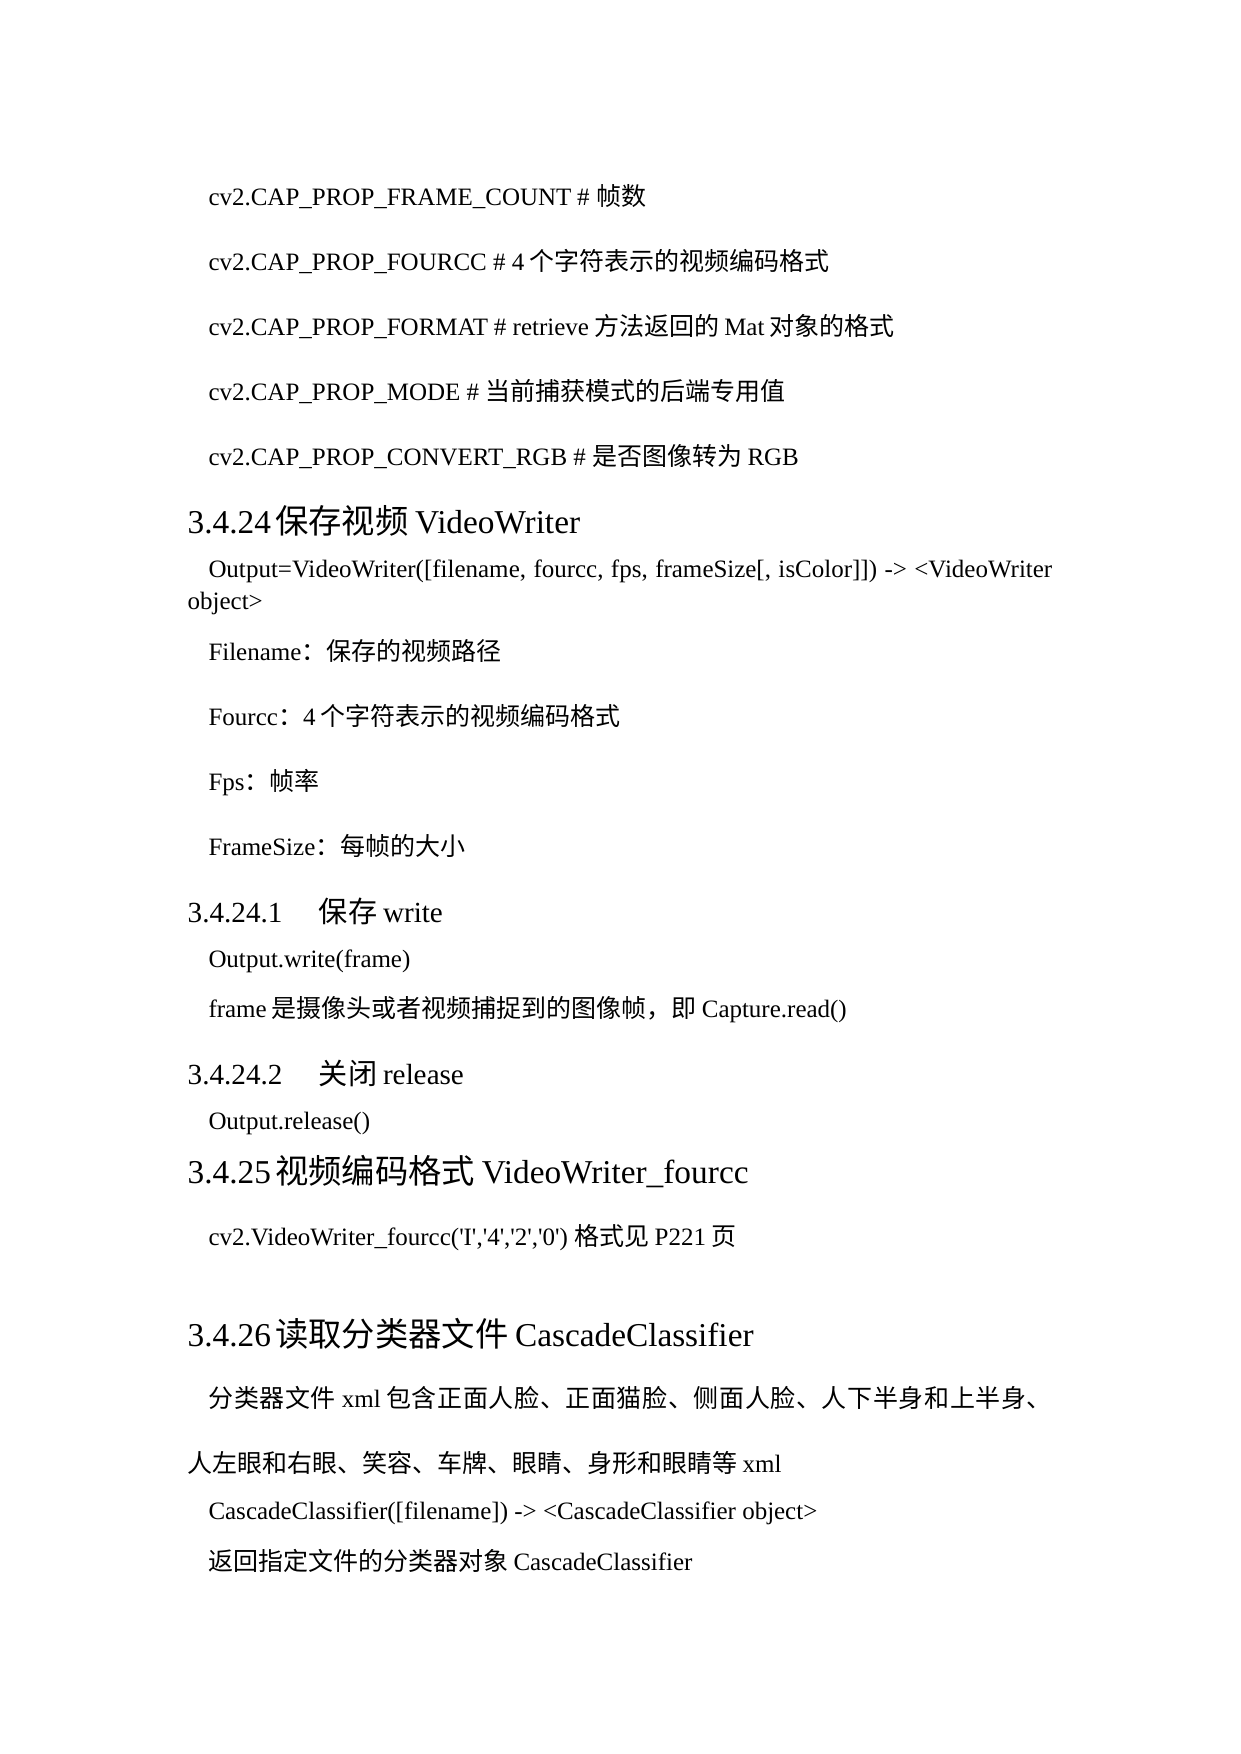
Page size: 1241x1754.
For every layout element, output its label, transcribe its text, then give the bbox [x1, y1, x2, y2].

subtitle 视频编码格式VideoWriter_fourcc [187, 1137, 1053, 1202]
text Fourcc：4个字符表示的视频编码格式 [187, 682, 1053, 747]
subtitle 关闭release [187, 1039, 1053, 1104]
subtitle 读取分类器文件CascadeClassifier [187, 1299, 1053, 1364]
text cv2.CAP_PROP_FOURCC # 4个字符表示的视频编码格式 [187, 227, 1053, 292]
subtitle 保存write [187, 877, 1053, 942]
text cv2.CAP_PROP_MODE # 当前捕获模式的后端专用值 [187, 357, 1053, 422]
text Output.release() [187, 1104, 1053, 1137]
text cv2.CAP_PROP_FORMAT # retrieve方法返回的Mat对象的格式 [187, 292, 1053, 357]
text cv2.CAP_PROP_CONVERT_RGB # 是否图像转为RGB [187, 422, 1053, 487]
text Output=VideoWriter([filename, fourcc, fps, frameSize[, isColor]]) -> <VideoWriter object> [187, 552, 1053, 617]
subtitle 保存视频VideoWriter [187, 487, 1053, 552]
text cv2.VideoWriter_fourcc('I','4','2','0') 格式见P221页 [187, 1202, 1053, 1267]
text frame是摄像头或者视频捕捉到的图像帧，即Capture.read() [187, 974, 1053, 1039]
text 分类器文件xml包含正面人脸、正面猫脸、侧面人脸、人下半身和上半身、人左眼和右眼、笑容、车牌、眼睛、身形和眼睛等xml [187, 1364, 1053, 1494]
text Fps：帧率 [187, 747, 1053, 812]
text Output.write(frame) [187, 942, 1053, 974]
text Filename：保存的视频路径 [187, 617, 1053, 682]
text 返回指定文件的分类器对象CascadeClassifier [187, 1527, 1053, 1592]
text CascadeClassifier([filename]) -> <CascadeClassifier object> [187, 1494, 1053, 1527]
text FrameSize：每帧的大小 [187, 812, 1053, 877]
text cv2.CAP_PROP_FRAME_COUNT # 帧数 [187, 162, 1053, 227]
